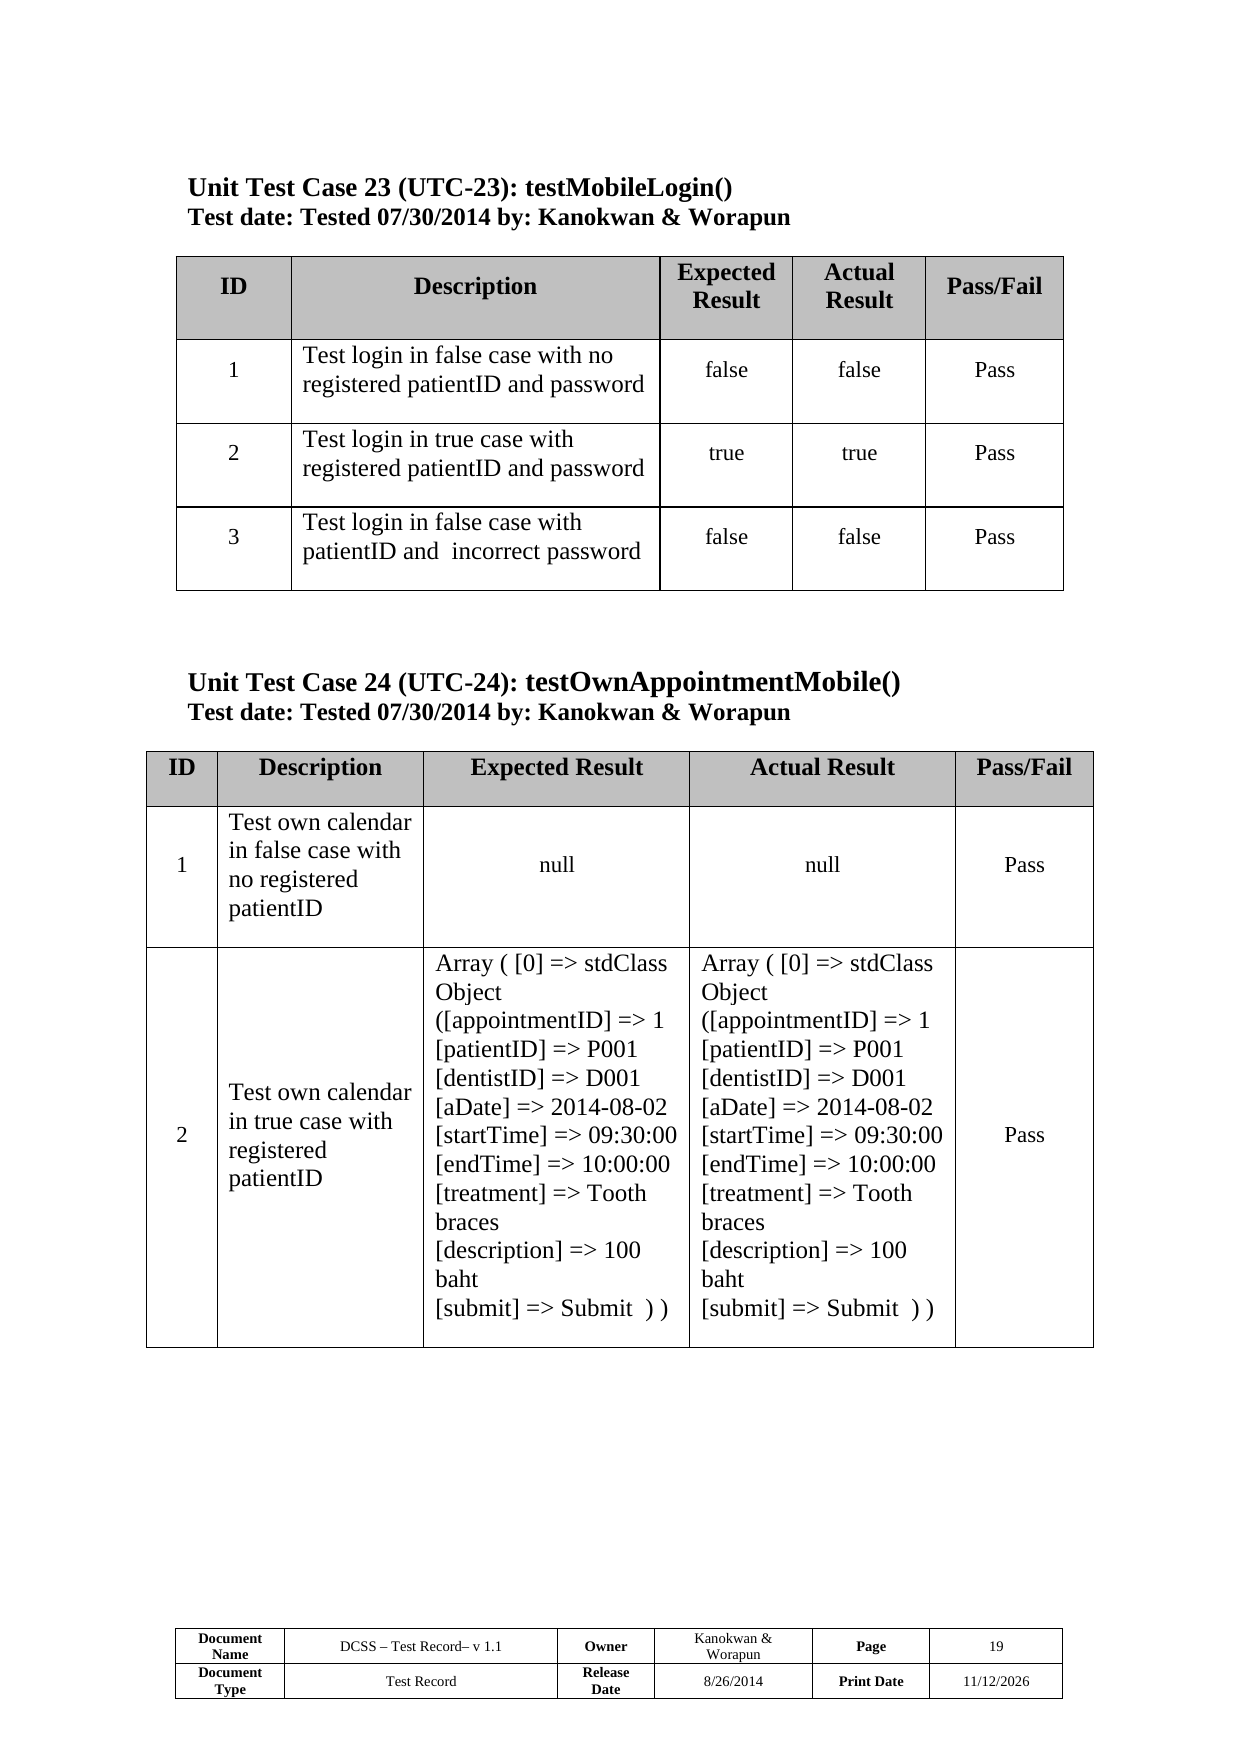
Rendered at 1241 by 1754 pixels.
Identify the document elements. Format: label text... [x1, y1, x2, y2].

table_cell Test own calendar in true case with registered patientID [218, 948, 423, 1347]
table_header Expected Result [661, 257, 792, 339]
table_cell 1 [177, 340, 291, 423]
table_header Actual Result [793, 257, 925, 339]
text Test date: Tested 07/30/2014 by: Kanokwan & Worapun [187, 202, 1053, 231]
table_cell null [424, 807, 689, 947]
table_cell Pass [926, 508, 1063, 590]
table_cell true [793, 424, 925, 506]
table_cell 3 [177, 508, 291, 590]
table_cell Array ( [0] => stdClass Object ([appointmentID] => 1 [patientID] => P001 [dentistID] => D001 [aDate] => 2014-08-02 [startTime] => 09:30:00 [endTime] => 10:00:00 [treatment] => Tooth braces [description] => 100 baht [submit] => Submit ) ) [424, 948, 689, 1347]
table_cell false [661, 340, 792, 423]
table_cell null [690, 807, 955, 947]
table_cell Pass [956, 807, 1093, 947]
table_cell false [793, 340, 925, 423]
table_cell false [793, 508, 925, 590]
table_cell Test own calendar in false case with no registered patientID [218, 807, 423, 947]
table_header ID [147, 752, 217, 806]
table_cell Test login in false case with patientID and incorrect password [292, 508, 659, 590]
table_cell 2 [147, 948, 217, 1347]
text Test date: Tested 07/30/2014 by: Kanokwan & Worapun [187, 697, 1053, 726]
table_header Pass/Fail [956, 752, 1093, 806]
table_header ID [177, 257, 291, 339]
subtitle Unit Test Case 23 (UTC-23): testMobileLogin() [187, 171, 1053, 202]
table_cell Array ( [0] => stdClass Object ([appointmentID] => 1 [patientID] => P001 [dentistID] => D001 [aDate] => 2014-08-02 [startTime] => 09:30:00 [endTime] => 10:00:00 [treatment] => Tooth braces [description] => 100 baht [submit] => Submit ) ) [690, 948, 955, 1347]
table_header Description [292, 257, 659, 339]
table_cell Test login in true case with registered patientID and password [292, 424, 659, 506]
table_cell false [661, 508, 792, 590]
table_header Actual Result [690, 752, 955, 806]
table_header Description [218, 752, 423, 806]
table_cell Pass [956, 948, 1093, 1347]
table_cell true [661, 424, 792, 506]
table_header Expected Result [424, 752, 689, 806]
table_cell Pass [926, 424, 1063, 506]
table_cell Test login in false case with no registered patientID and password [292, 340, 659, 423]
table_cell 2 [177, 424, 291, 506]
table_cell Pass [926, 340, 1063, 423]
table_header Pass/Fail [926, 257, 1063, 339]
table_cell 1 [147, 807, 217, 947]
subtitle Unit Test Case 24 (UTC-24): testOwnAppointmentMobile() [187, 664, 1053, 697]
